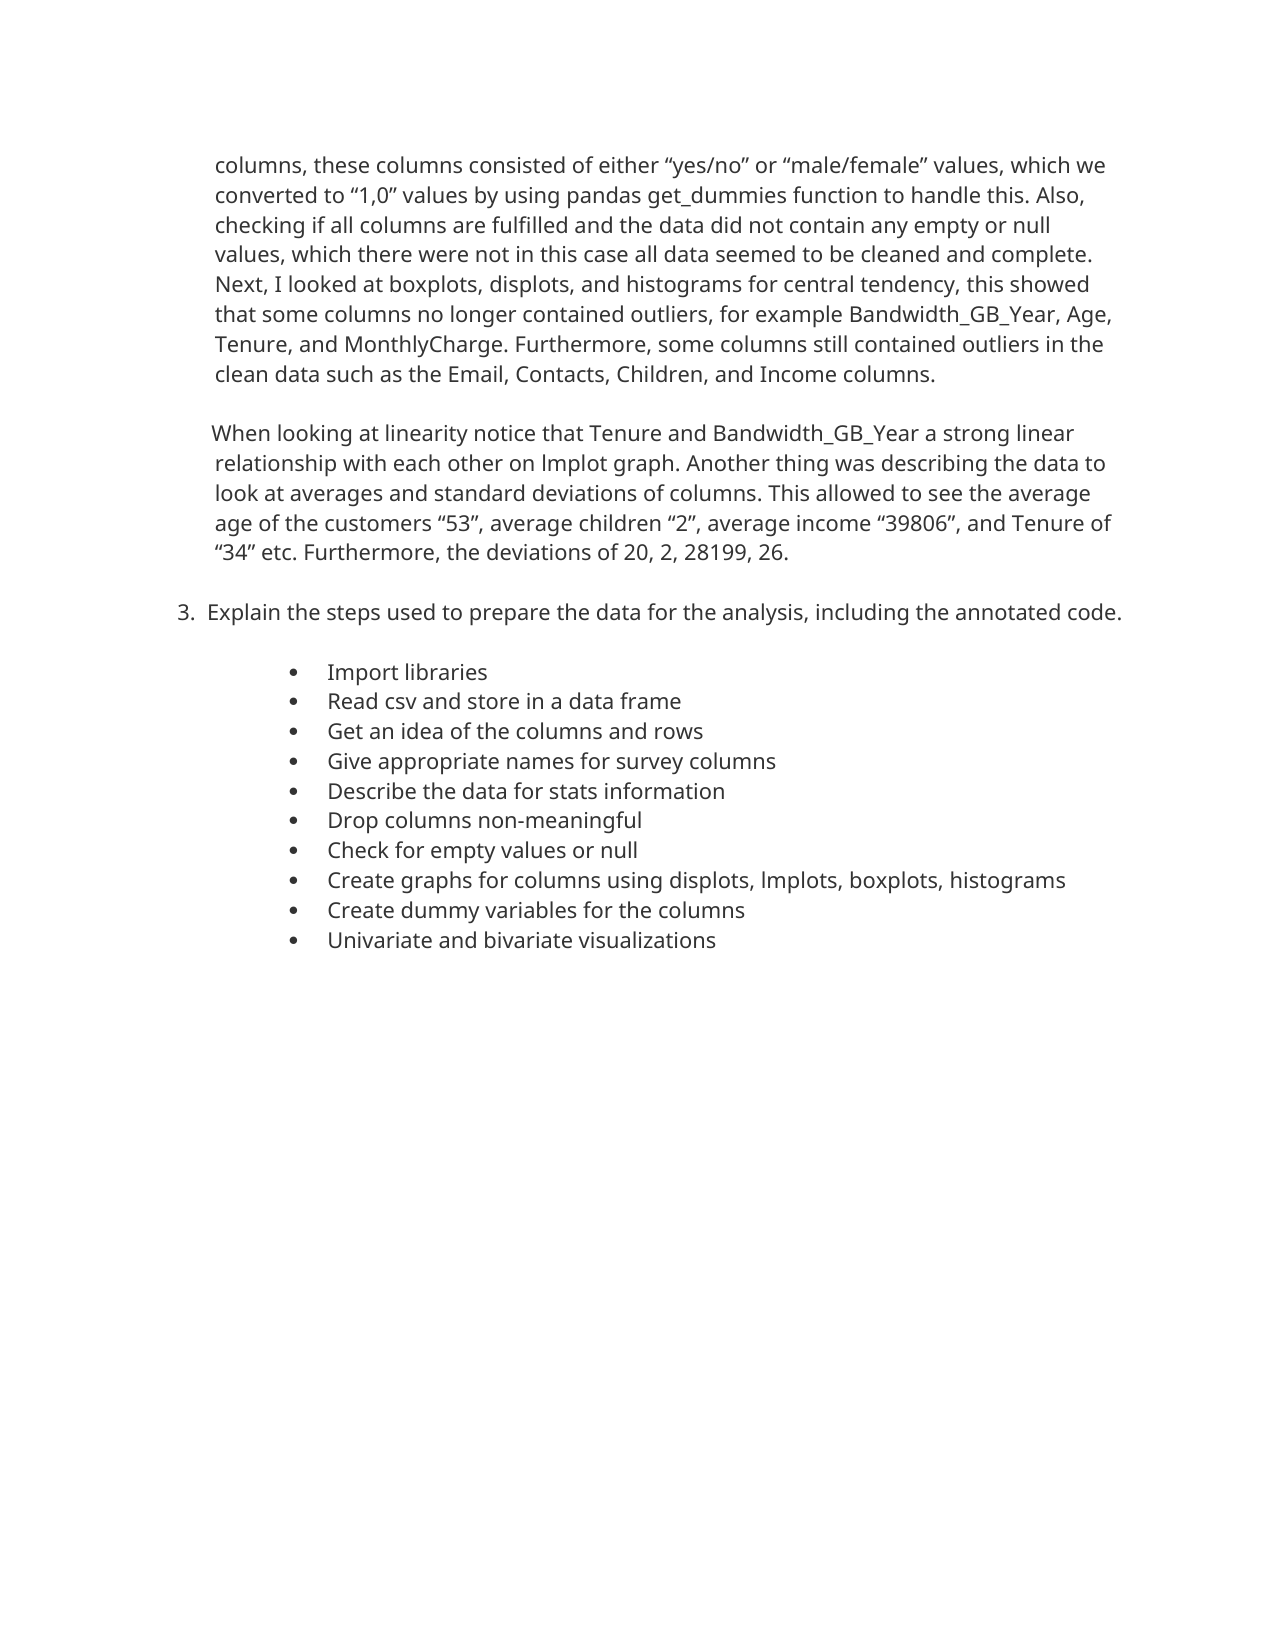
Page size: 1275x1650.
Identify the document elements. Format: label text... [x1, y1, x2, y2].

list Describe the data for stats information [289, 776, 1125, 805]
list Create graphs for columns using displots, lmplots, boxplots, histograms [289, 865, 1125, 895]
list Import libraries [289, 656, 1125, 686]
list Get an idea of the columns and rows [289, 716, 1125, 746]
list Give appropriate names for survey columns [289, 746, 1125, 776]
list Create dummy variables for the columns [289, 895, 1125, 924]
list Read csv and store in a data frame [289, 686, 1125, 716]
text 3. Explain the steps used to prepare the data for the analysis, including the annotated code. [177, 597, 1125, 627]
text When looking at linearity notice that Tenure and Bandwidth_GB_Year a strong linear relationship with each other on lmplot graph. Another thing was describing the data to look at averages and standard deviations of columns. This allowed to see the average age of the customers “53”, average children “2”, average income “39806”, and Tenure of “34” etc. Furthermore, the deviations of 20, 2, 28199, 26. [177, 418, 1125, 567]
list Check for empty values or null [289, 835, 1125, 865]
list Drop columns non-meaningful [289, 805, 1125, 835]
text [177, 150, 1125, 388]
list Univariate and bivariate visualizations [289, 924, 1125, 954]
